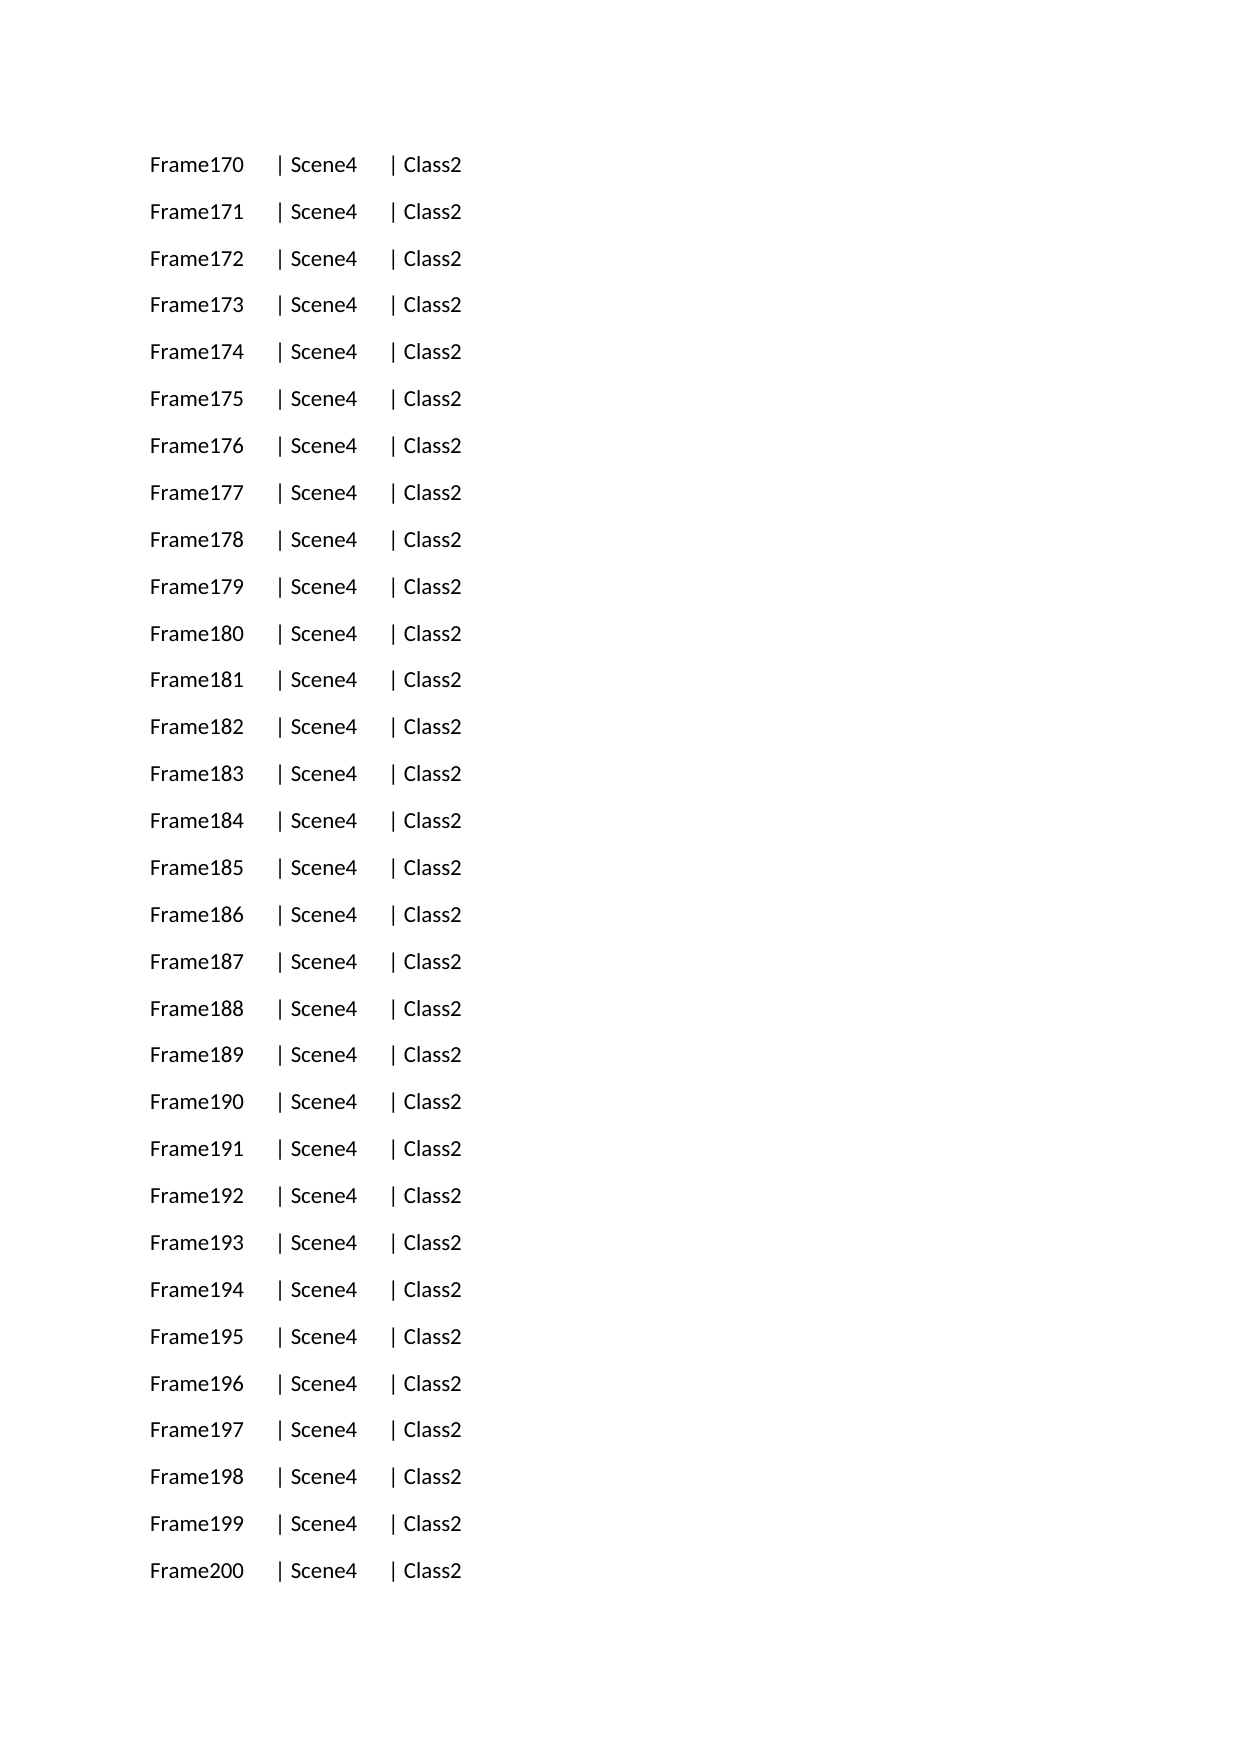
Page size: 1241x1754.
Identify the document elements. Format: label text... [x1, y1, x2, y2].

text Frame190 | Scene4 | Class2 [150, 1087, 1090, 1116]
text Frame182 | Scene4 | Class2 [150, 712, 1090, 741]
text Frame175 | Scene4 | Class2 [150, 384, 1090, 412]
text Frame179 | Scene4 | Class2 [150, 572, 1090, 600]
text Frame192 | Scene4 | Class2 [150, 1181, 1090, 1209]
text Frame174 | Scene4 | Class2 [150, 337, 1090, 366]
text Frame181 | Scene4 | Class2 [150, 666, 1090, 694]
text Frame180 | Scene4 | Class2 [150, 619, 1090, 647]
text Frame195 | Scene4 | Class2 [150, 1322, 1090, 1350]
text Frame188 | Scene4 | Class2 [150, 994, 1090, 1022]
text Frame177 | Scene4 | Class2 [150, 478, 1090, 506]
text Frame196 | Scene4 | Class2 [150, 1369, 1090, 1397]
text Frame172 | Scene4 | Class2 [150, 244, 1090, 272]
text Frame185 | Scene4 | Class2 [150, 853, 1090, 881]
text Frame186 | Scene4 | Class2 [150, 900, 1090, 928]
text Frame194 | Scene4 | Class2 [150, 1275, 1090, 1303]
text Frame176 | Scene4 | Class2 [150, 431, 1090, 459]
text Frame193 | Scene4 | Class2 [150, 1228, 1090, 1256]
text Frame170 | Scene4 | Class2 [150, 150, 1090, 178]
text Frame171 | Scene4 | Class2 [150, 197, 1090, 225]
text Frame183 | Scene4 | Class2 [150, 759, 1090, 787]
text Frame187 | Scene4 | Class2 [150, 947, 1090, 975]
text Frame189 | Scene4 | Class2 [150, 1041, 1090, 1069]
text Frame191 | Scene4 | Class2 [150, 1134, 1090, 1162]
text Frame197 | Scene4 | Class2 [150, 1416, 1090, 1444]
text Frame200 | Scene4 | Class2 [150, 1556, 1090, 1584]
text Frame178 | Scene4 | Class2 [150, 525, 1090, 553]
text Frame184 | Scene4 | Class2 [150, 806, 1090, 834]
text Frame199 | Scene4 | Class2 [150, 1509, 1090, 1537]
text Frame198 | Scene4 | Class2 [150, 1462, 1090, 1491]
text Frame173 | Scene4 | Class2 [150, 291, 1090, 319]
